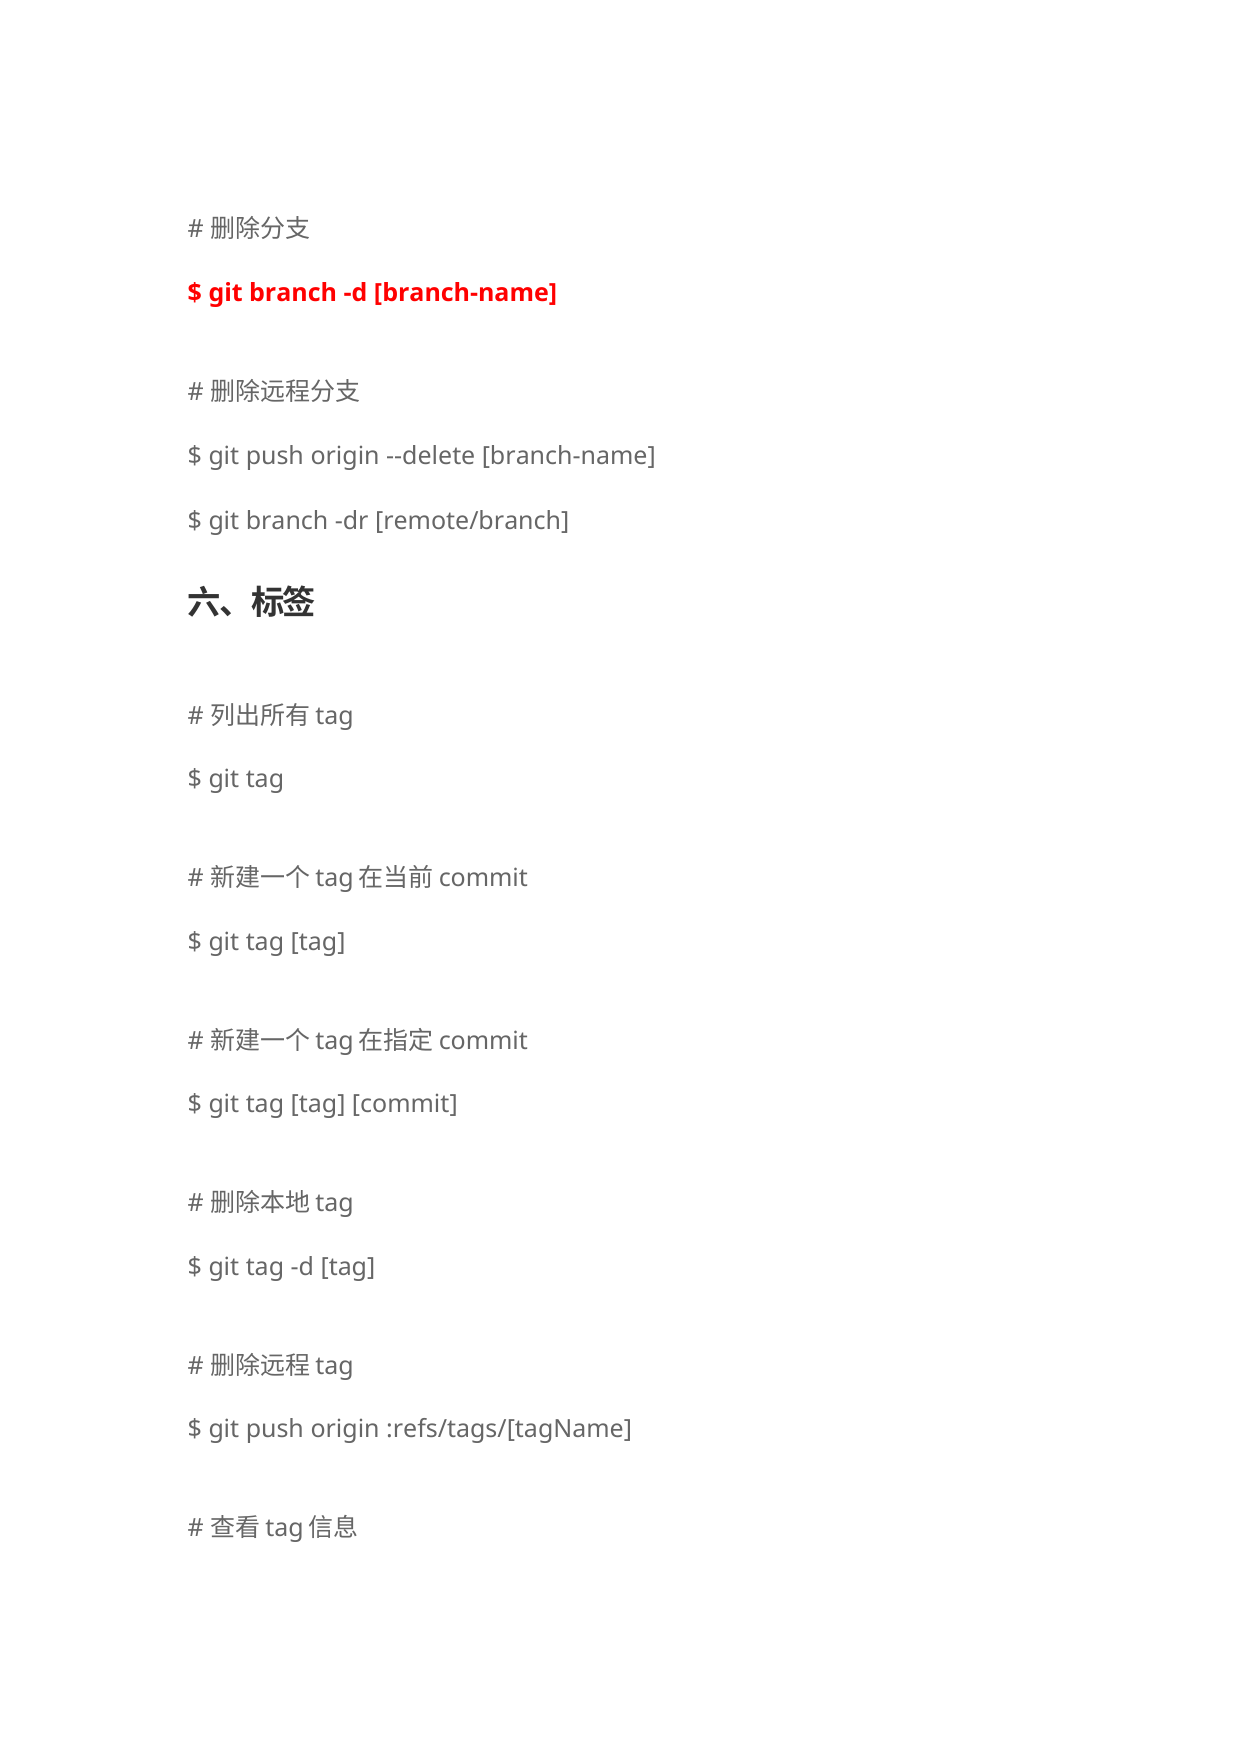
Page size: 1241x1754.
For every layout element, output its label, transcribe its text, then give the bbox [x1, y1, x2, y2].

text # 新建一个tag在指定commit [187, 1006, 1053, 1071]
text $ git tag -d [tag] [187, 1233, 1053, 1298]
text $ git push origin --delete [branch-name] [187, 422, 1053, 487]
text $ git tag [tag] [187, 908, 1053, 973]
text # 删除本地tag [187, 1168, 1053, 1233]
text # 删除分支 [187, 194, 1053, 259]
text $ git tag [tag] [commit] [187, 1071, 1053, 1136]
text # 查看tag信息 [187, 1493, 1053, 1558]
text # 新建一个tag在当前commit [187, 843, 1053, 908]
text $ git branch -d [branch-name] [187, 259, 1053, 324]
text $ git push origin :refs/tags/[tagName] [187, 1396, 1053, 1461]
text $ git branch -dr [remote/branch] [187, 487, 1053, 552]
text $ git tag [187, 746, 1053, 811]
text # 列出所有tag [187, 681, 1053, 746]
text # 删除远程分支 [187, 357, 1053, 422]
text # 删除远程tag [187, 1331, 1053, 1396]
text 六、标签 [187, 568, 1053, 633]
